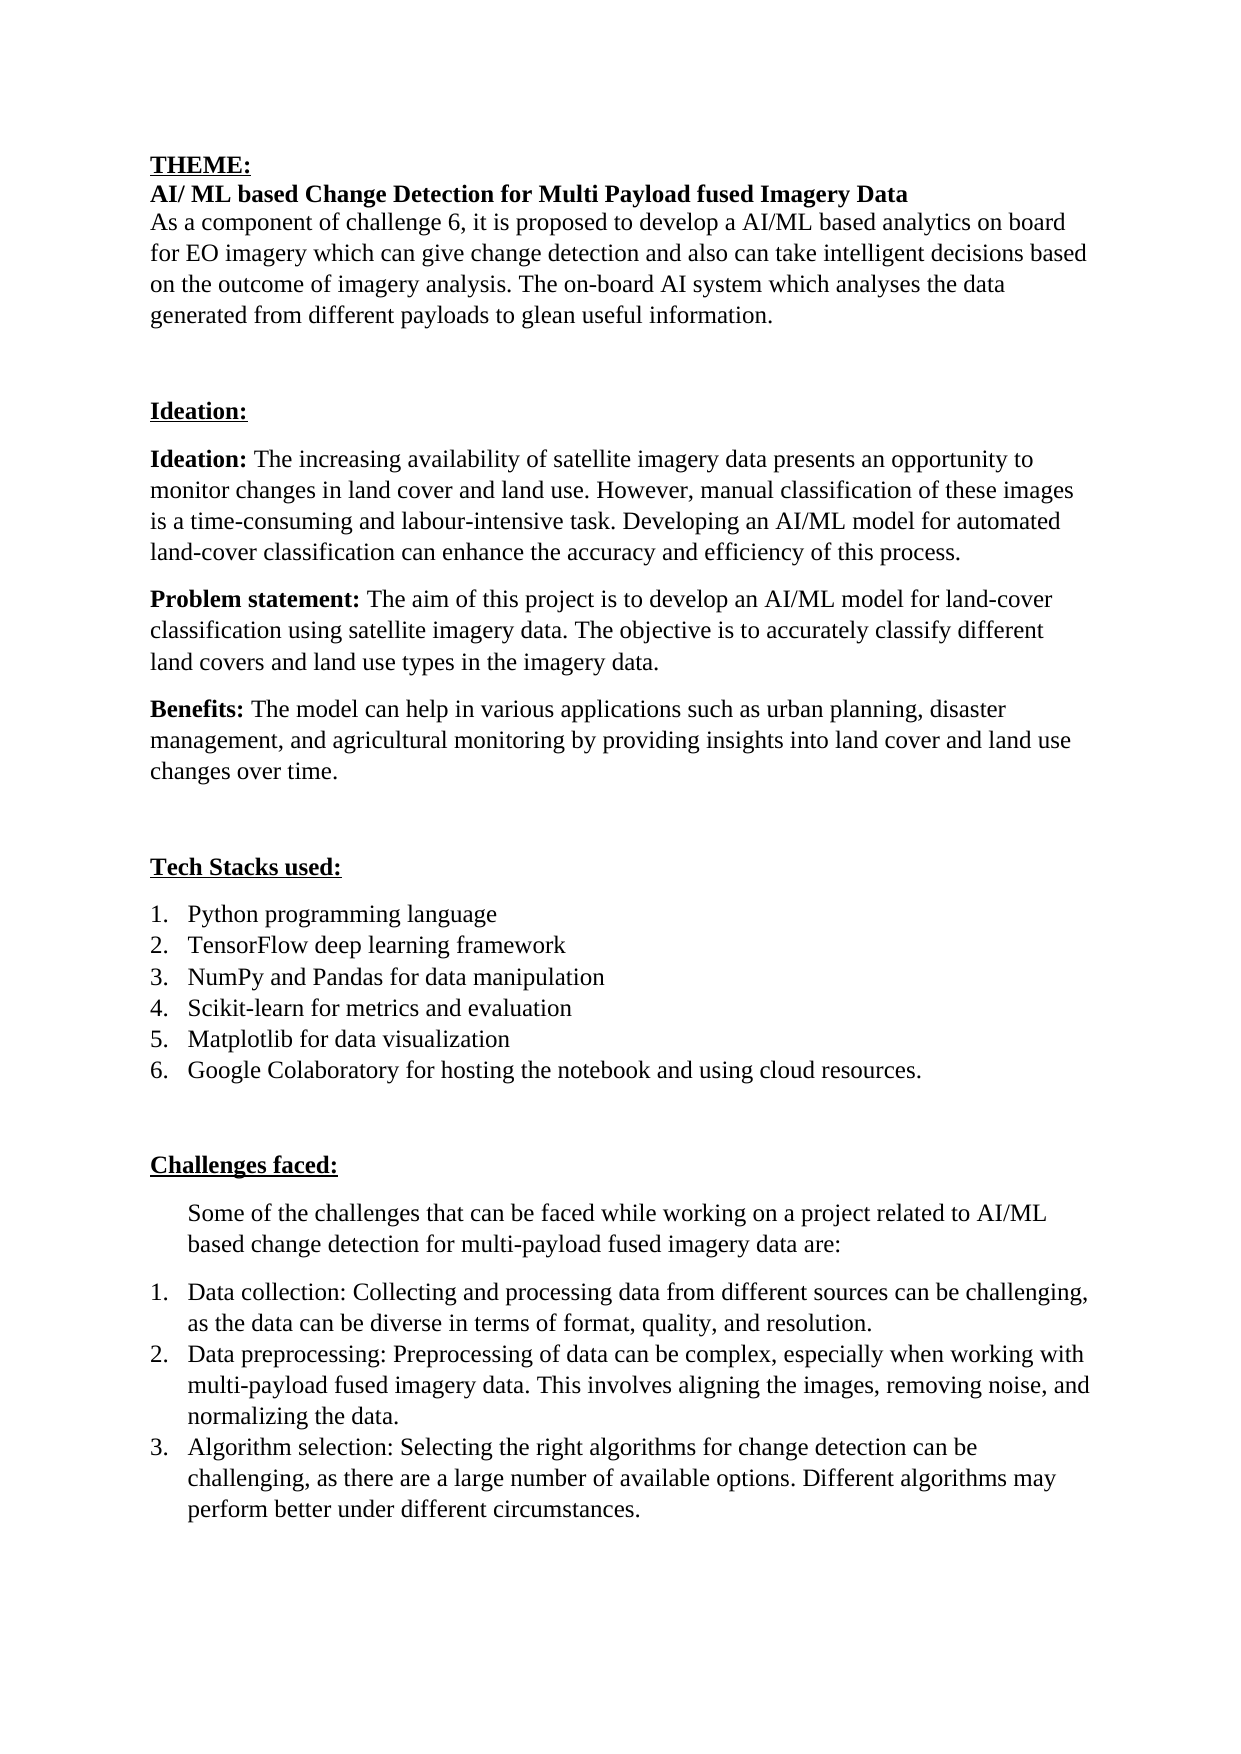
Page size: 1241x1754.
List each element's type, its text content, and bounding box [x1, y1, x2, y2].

text Challenges faced: [150, 1150, 1090, 1179]
list Algorithm selection: Selecting the right algorithms for change detection can be challenging, as there are a large number of available options. Different algorithms may perform better under different circumstances. [150, 1432, 1090, 1523]
text Ideation: The increasing availability of satellite imagery data presents an opportunity to monitor changes in land cover and land use. However, manual classification of these images is a time-consuming and labour-intensive task. Developing an AI/ML model for automated land-cover classification can enhance the accuracy and efficiency of this process. [150, 444, 1090, 566]
list Matplotlib for data visualization [150, 1024, 1090, 1052]
text Tech Stacks used: [150, 852, 1090, 881]
list Scikit-learn for metrics and evaluation [150, 993, 1090, 1021]
list NumPy and Pandas for data manipulation [150, 962, 1090, 990]
text THEME: [150, 150, 1090, 179]
list Data preprocessing: Preprocessing of data can be complex, especially when working with multi-payload fused imagery data. This involves aligning the images, removing noise, and normalizing the data. [150, 1339, 1090, 1429]
list TensorFlow deep learning framework [150, 931, 1090, 959]
text Benefits: The model can help in various applications such as urban planning, disaster management, and agricultural monitoring by providing insights into land cover and land use changes over time. [150, 694, 1090, 785]
text Some of the challenges that can be faced while working on a project related to AI/ML based change detection for multi-payload fused imagery data are: [187, 1198, 1090, 1258]
list Data collection: Collecting and processing data from different sources can be challenging, as the data can be diverse in terms of format, quality, and resolution. [150, 1277, 1090, 1336]
text As a component of challenge 6, it is proposed to develop a AI/ML based analytics on board for EO imagery which can give change detection and also can take intelligent decisions based on the outcome of imagery analysis. The on-board AI system which analyses the data generated from different payloads to glean useful information. [150, 207, 1090, 329]
list Google Colaboratory for hosting the notebook and using cloud resources. [150, 1055, 1090, 1083]
text AI/ ML based Change Detection for Multi Payload fused Imagery Data [150, 179, 1090, 207]
text Problem statement: The aim of this project is to develop an AI/ML model for land-cover classification using satellite imagery data. The objective is to accurately classify different land covers and land use types in the imagery data. [150, 584, 1090, 675]
list Python programming language [150, 899, 1090, 928]
text Ideation: [150, 396, 1090, 425]
